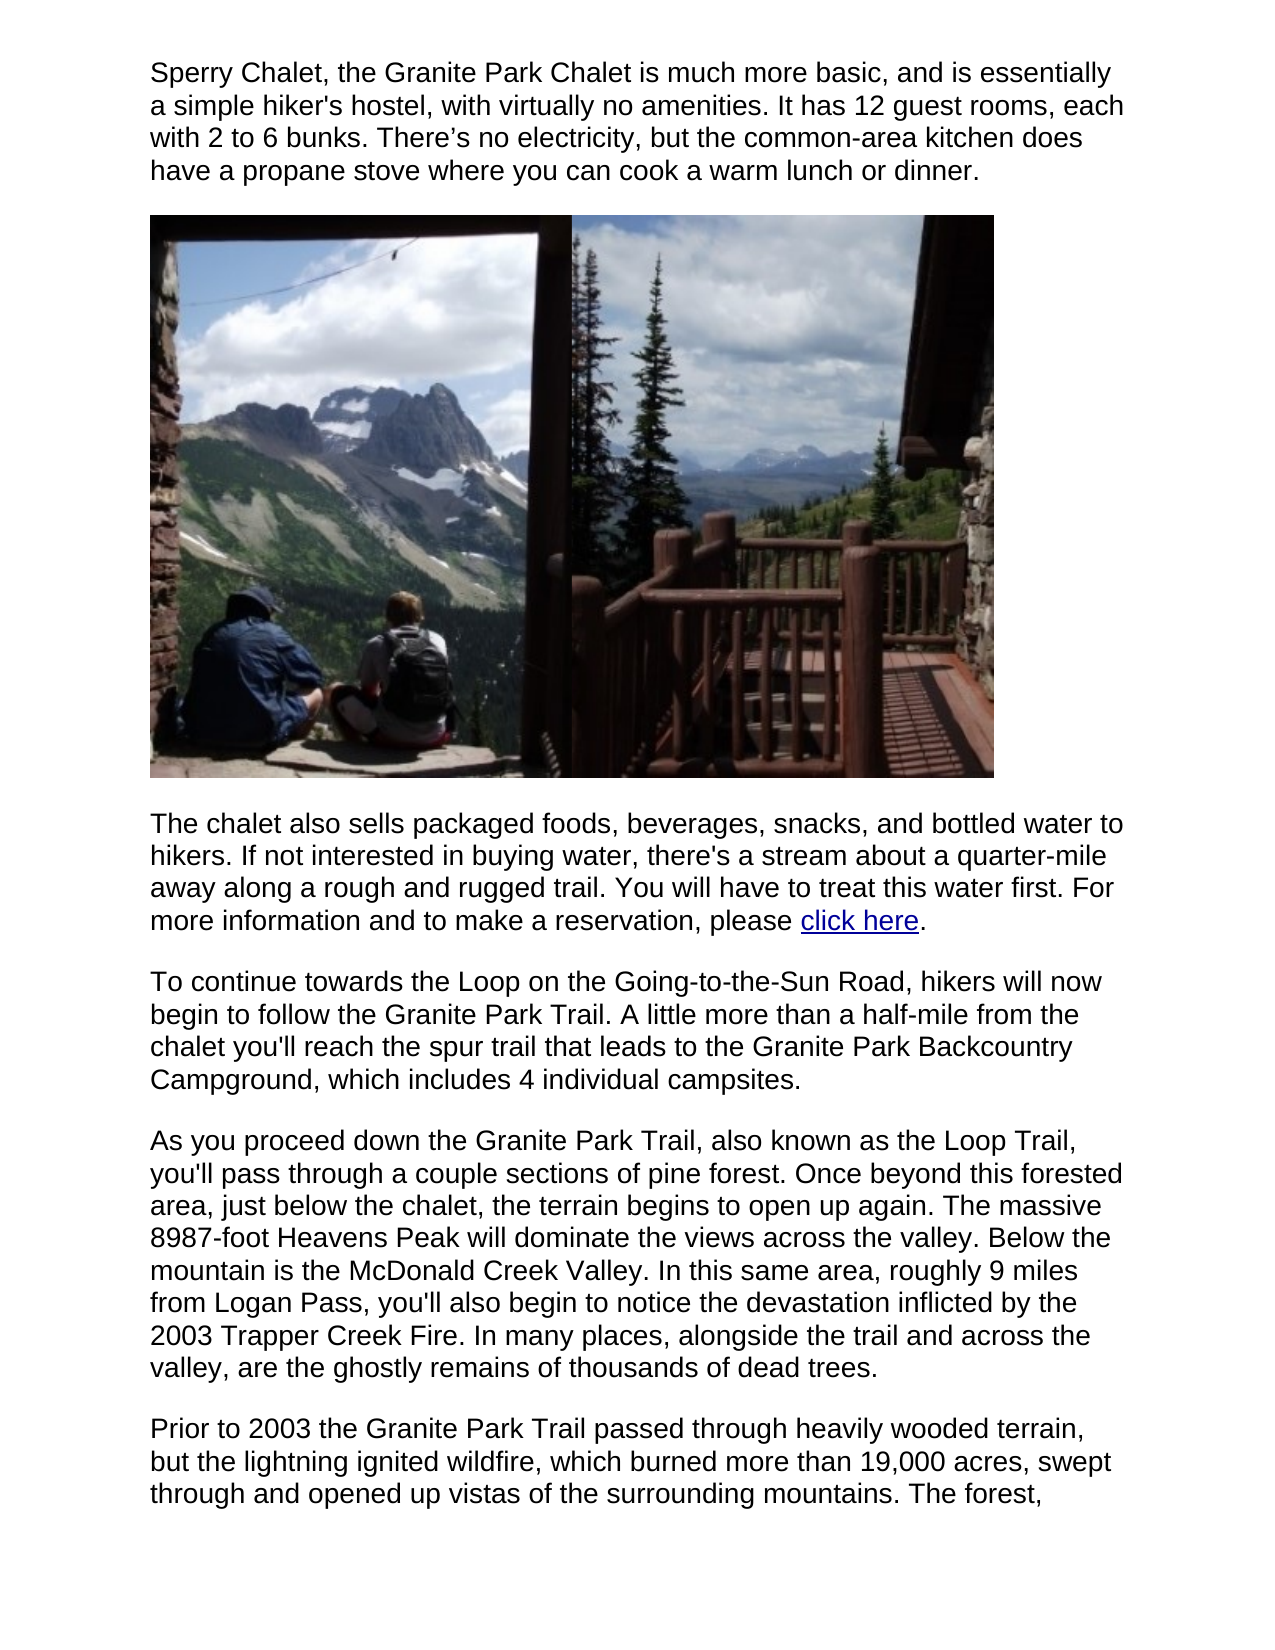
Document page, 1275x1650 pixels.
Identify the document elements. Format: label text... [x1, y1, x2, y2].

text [150, 1412, 1125, 1510]
picture [150, 215, 994, 778]
text As you proceed down the Granite Park Trail, also known as the Loop Trail, you'll pass through a couple sections of pine forest. Once beyond this forested area, just below the chalet, the terrain begins to open up again. The massive 8987-foot Heavens Peak will dominate the views across the valley. Below the mountain is the McDonald Creek Valley. In this same area, roughly 9 miles from Logan Pass, you'll also begin to notice the devastation inflicted by the 2003 Trapper Creek Fire. In many places, alongside the trail and across the valley, are the ghostly remains of thousands of dead trees. [150, 1124, 1125, 1383]
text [150, 56, 1125, 186]
text The chalet also sells packaged foods, beverages, snacks, and bottled water to hikers. If not interested in buying water, there's a stream about a quarter-mile away along a rough and rugged trail. You will have to treat this water first. For more information and to make a reservation, please click here. [150, 807, 1125, 936]
text To continue towards the Loop on the Going-to-the-Sun Road, hikers will now begin to follow the Granite Park Trail. A little more than a half-mile from the chalet you'll reach the spur trail that leads to the Granite Park Backcountry Campground, which includes 4 individual campsites. [150, 965, 1125, 1095]
